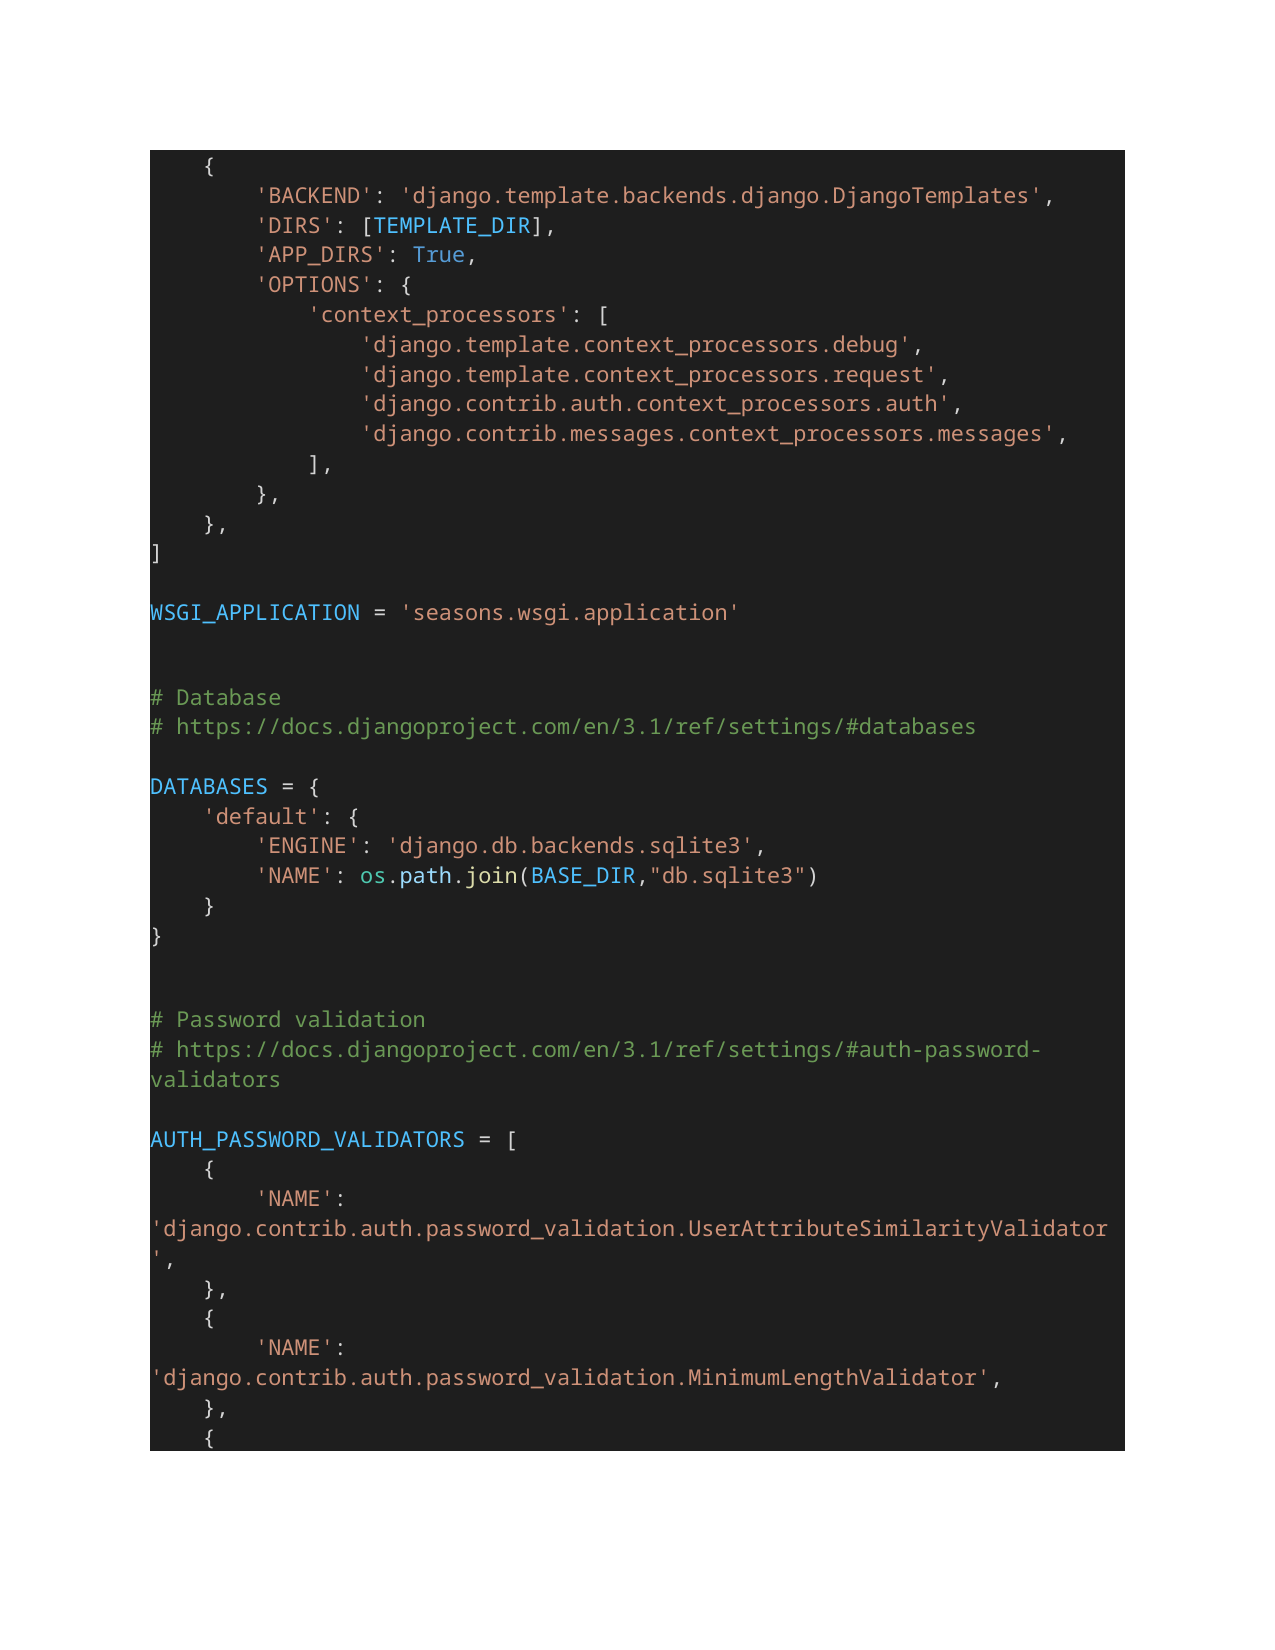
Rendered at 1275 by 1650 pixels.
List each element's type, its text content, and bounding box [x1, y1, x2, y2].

text }, [150, 1272, 1125, 1302]
text 'NAME': 'django.contrib.auth.password_validation.MinimumLengthValidator', [150, 1332, 1125, 1392]
text 'context_processors': [ [150, 299, 1125, 329]
text ] [150, 537, 1125, 567]
text { [150, 1302, 1125, 1332]
text 'django.template.context_processors.debug', [150, 329, 1125, 358]
text 'DIRS': [TEMPLATE_DIR], [150, 209, 1125, 239]
text } [150, 920, 1125, 949]
text # https://docs.djangoproject.com/en/3.1/ref/settings/#databases [150, 711, 1125, 741]
text 'APP_DIRS': True, [150, 239, 1125, 269]
text # Password validation [150, 1004, 1125, 1034]
text 'django.contrib.messages.context_processors.messages', [150, 418, 1125, 448]
text # Database [150, 681, 1125, 711]
text 'NAME': os.path.join(BASE_DIR,"db.sqlite3") [150, 860, 1125, 890]
text { [150, 1153, 1125, 1183]
text DATABASES = { [150, 771, 1125, 801]
text 'NAME': 'django.contrib.auth.password_validation.UserAttributeSimilarityValidator', [150, 1183, 1125, 1272]
text 'django.template.context_processors.request', [150, 358, 1125, 388]
text 'OPTIONS': { [150, 269, 1125, 299]
text 'BACKEND': 'django.template.backends.django.DjangoTemplates', [150, 180, 1125, 209]
text 'django.contrib.auth.context_processors.auth', [150, 388, 1125, 418]
text ], [150, 448, 1125, 478]
text }, [150, 478, 1125, 507]
text }, [150, 507, 1125, 537]
text 'default': { [150, 801, 1125, 830]
text { [150, 150, 1125, 180]
text WSGI_APPLICATION = 'seasons.wsgi.application' [150, 597, 1125, 627]
text 'ENGINE': 'django.db.backends.sqlite3', [150, 830, 1125, 860]
text # https://docs.djangoproject.com/en/3.1/ref/settings/#auth-password-validators [150, 1034, 1125, 1094]
text }, [150, 1392, 1125, 1421]
text { [150, 1421, 1125, 1451]
text } [150, 890, 1125, 920]
text AUTH_PASSWORD_VALIDATORS = [ [150, 1123, 1125, 1153]
